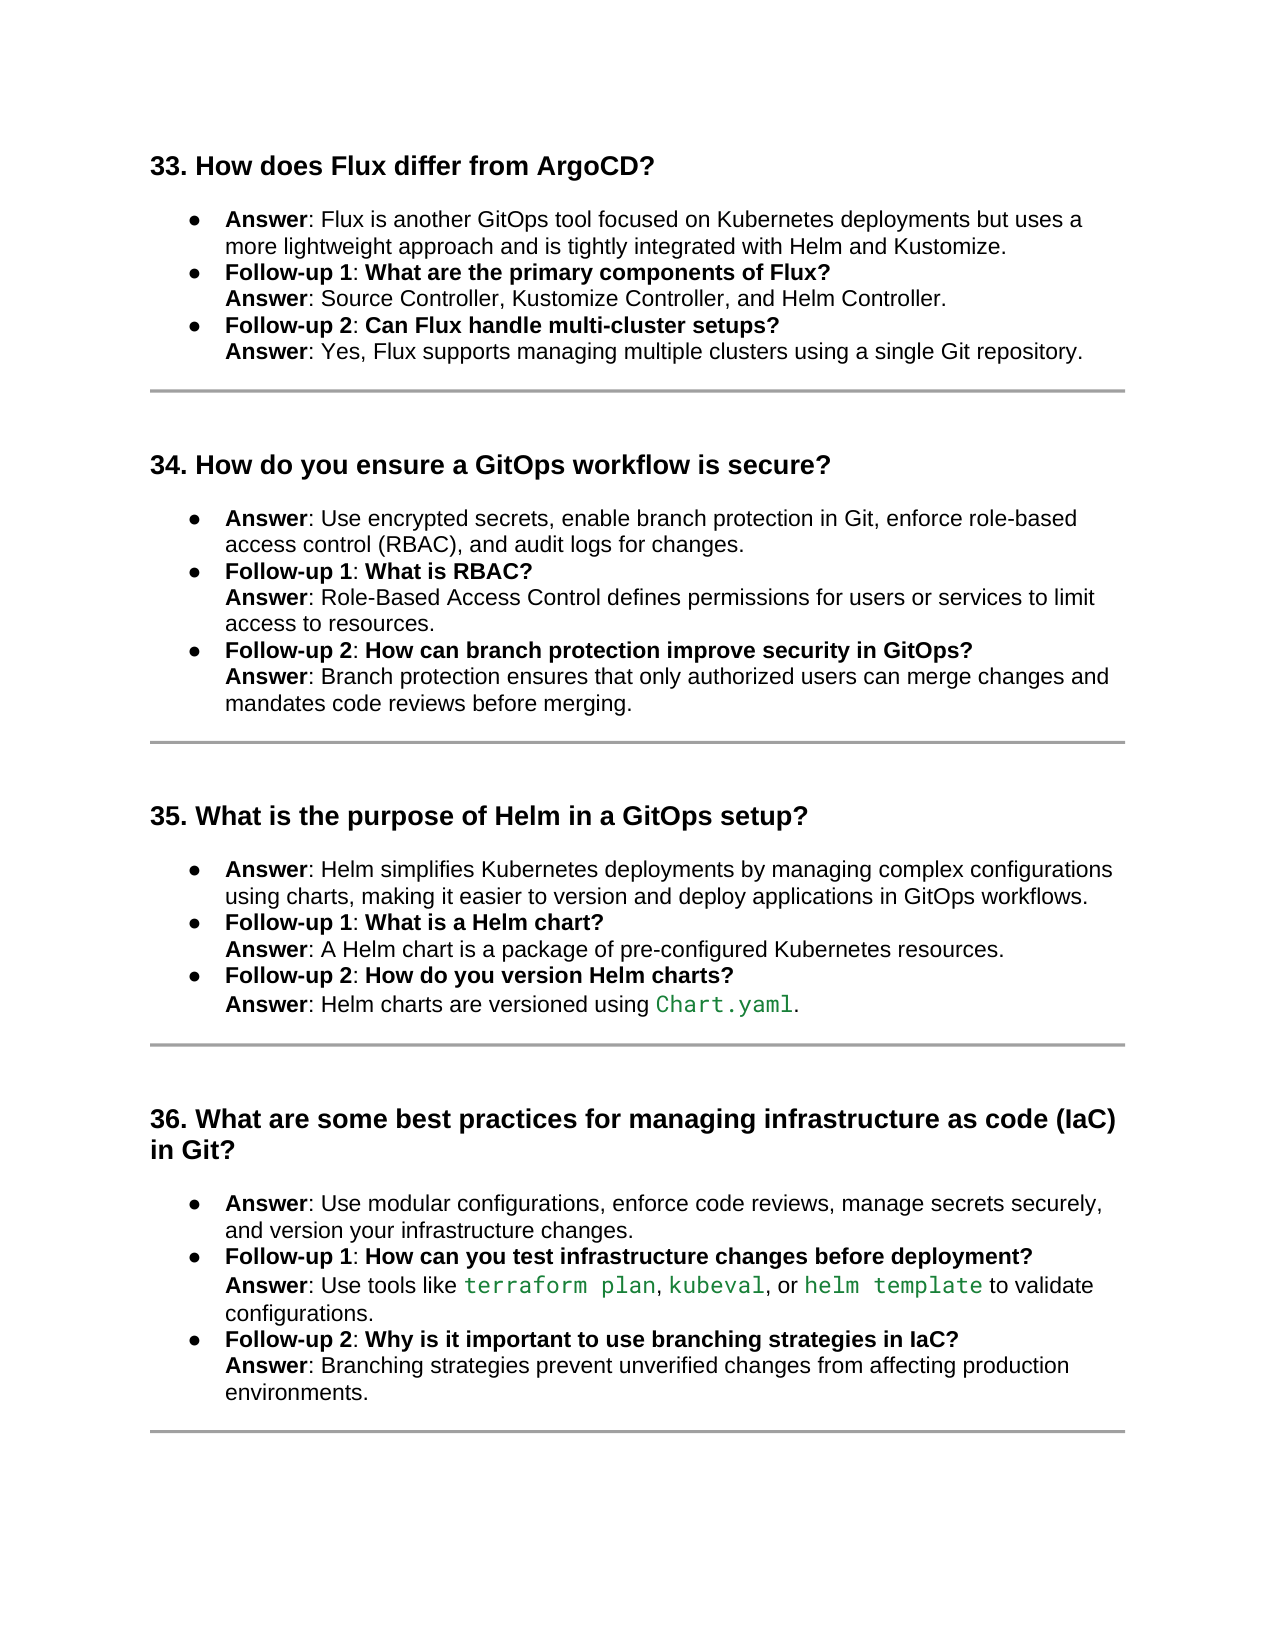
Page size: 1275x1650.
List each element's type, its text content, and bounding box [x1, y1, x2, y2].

subtitle 35. What is the purpose of Helm in a GitOps setup? [150, 800, 1125, 831]
subtitle 36. What are some best practices for managing infrastructure as code (IaC) in Git? [150, 1103, 1125, 1165]
list Follow-up 1: What are the primary components of Flux? Answer: Source Controller, Kustomize Controller, and Helm Controller. [187, 259, 1125, 312]
list Follow-up 2: How can branch protection improve security in GitOps? Answer: Branch protection ensures that only authorized users can merge changes and mandates code reviews before merging. [187, 637, 1125, 716]
subtitle 33. How does Flux differ from ArgoCD? [150, 150, 1125, 181]
list Answer: Helm simplifies Kubernetes deployments by managing complex configurations using charts, making it easier to version and deploy applications in GitOps workflows. [187, 856, 1125, 909]
subtitle 34. How do you ensure a GitOps workflow is secure? [150, 449, 1125, 480]
list Answer: Use modular configurations, enforce code reviews, manage secrets securely, and version your infrastructure changes. [187, 1190, 1125, 1243]
list Answer: Use encrypted secrets, enable branch protection in Git, enforce role-based access control (RBAC), and audit logs for changes. [187, 505, 1125, 558]
list Answer: Flux is another GitOps tool focused on Kubernetes deployments but uses a more lightweight approach and is tightly integrated with Helm and Kustomize. [187, 206, 1125, 259]
list Follow-up 2: Why is it important to use branching strategies in IaC? Answer: Branching strategies prevent unverified changes from affecting production environments. [187, 1326, 1125, 1405]
list Follow-up 2: How do you version Helm charts? Answer: Helm charts are versioned using Chart.yaml. [187, 962, 1125, 1018]
list Follow-up 1: What is a Helm chart? Answer: A Helm chart is a package of pre-configured Kubernetes resources. [187, 909, 1125, 962]
list Follow-up 1: How can you test infrastructure changes before deployment? Answer: Use tools like terraform plan, kubeval, or helm template to validate configurations. [187, 1243, 1125, 1326]
list Follow-up 1: What is RBAC? Answer: Role-Based Access Control defines permissions for users or services to limit access to resources. [187, 558, 1125, 637]
list Follow-up 2: Can Flux handle multi-cluster setups? Answer: Yes, Flux supports managing multiple clusters using a single Git repository. [187, 312, 1125, 364]
